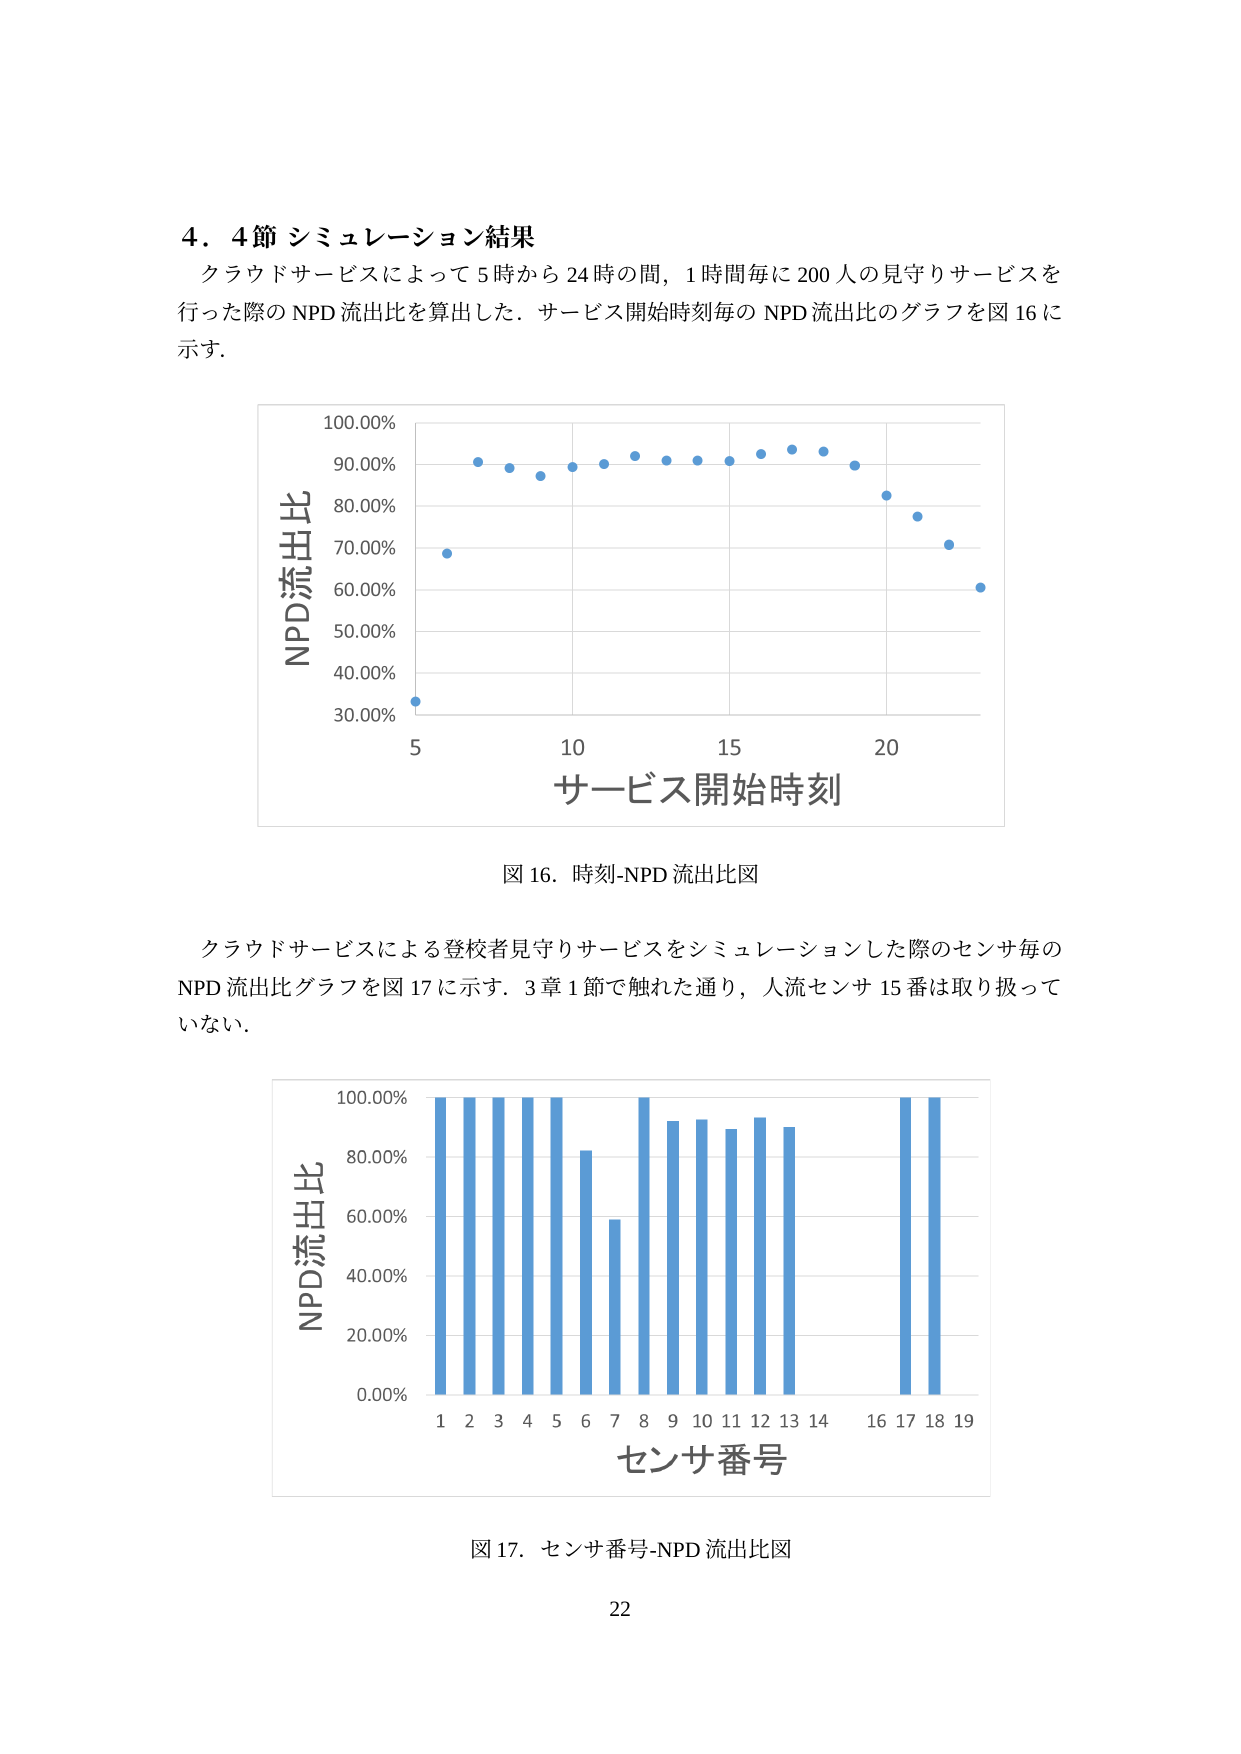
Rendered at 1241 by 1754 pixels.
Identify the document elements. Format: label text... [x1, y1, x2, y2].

picture [271, 1079, 991, 1497]
list シミュレーション結果 [177, 217, 1063, 254]
list 図16．時刻-NPD流出比図 [177, 854, 1063, 892]
picture [257, 404, 1005, 827]
list クラウドサービスによる登校者見守りサービスをシミュレーションした際のセンサ毎のNPD流出比グラフを図17に示す．3章1節で触れた通り，人流センサ15番は取り扱っていない． [177, 929, 1063, 1042]
list クラウドサービスによって5時から24時の間，1時間毎に200人の見守りサービスを行った際のNPD流出比を算出した．サービス開始時刻毎のNPD流出比のグラフを図16に示す． [177, 254, 1063, 367]
list 図17．センサ番号-NPD流出比図 [177, 1529, 1063, 1567]
